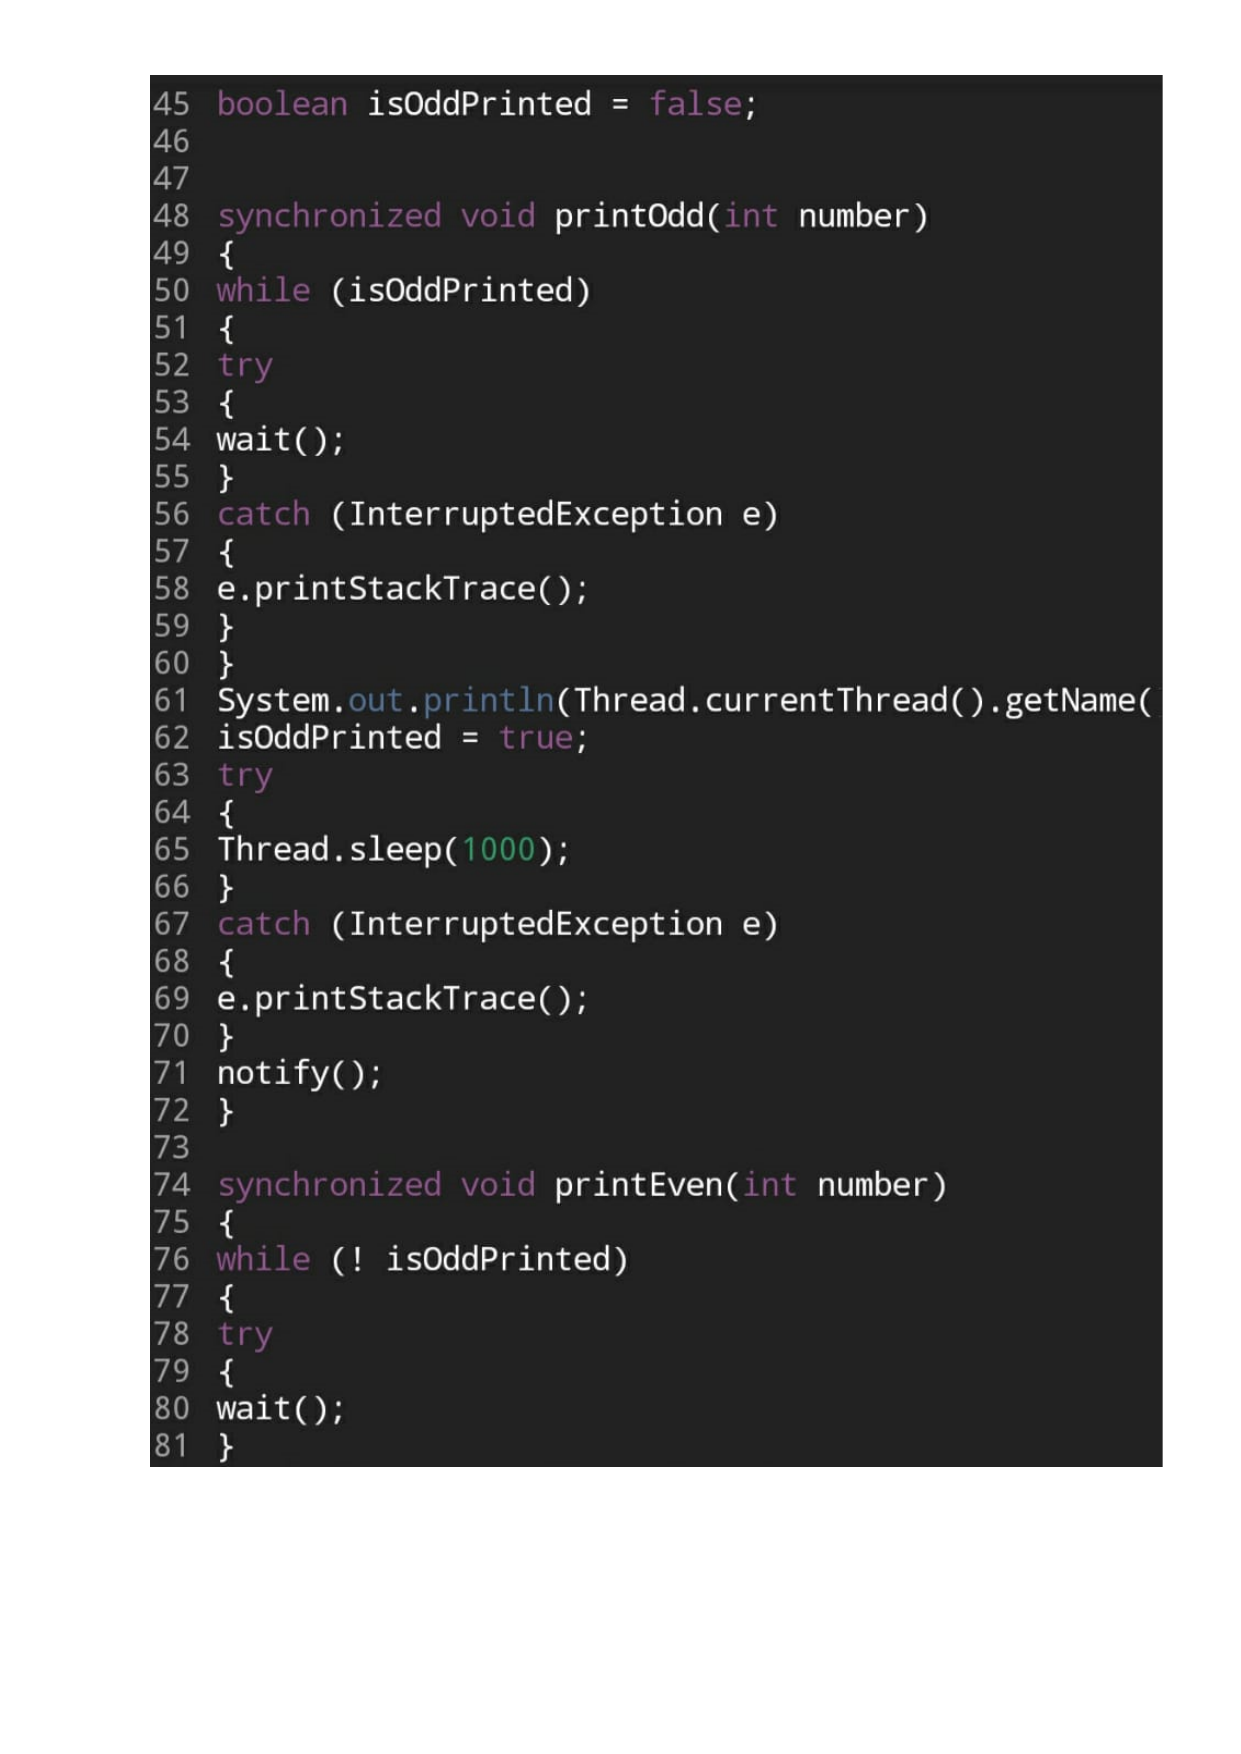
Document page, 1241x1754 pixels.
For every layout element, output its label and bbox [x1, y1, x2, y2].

picture [150, 75, 1163, 1467]
